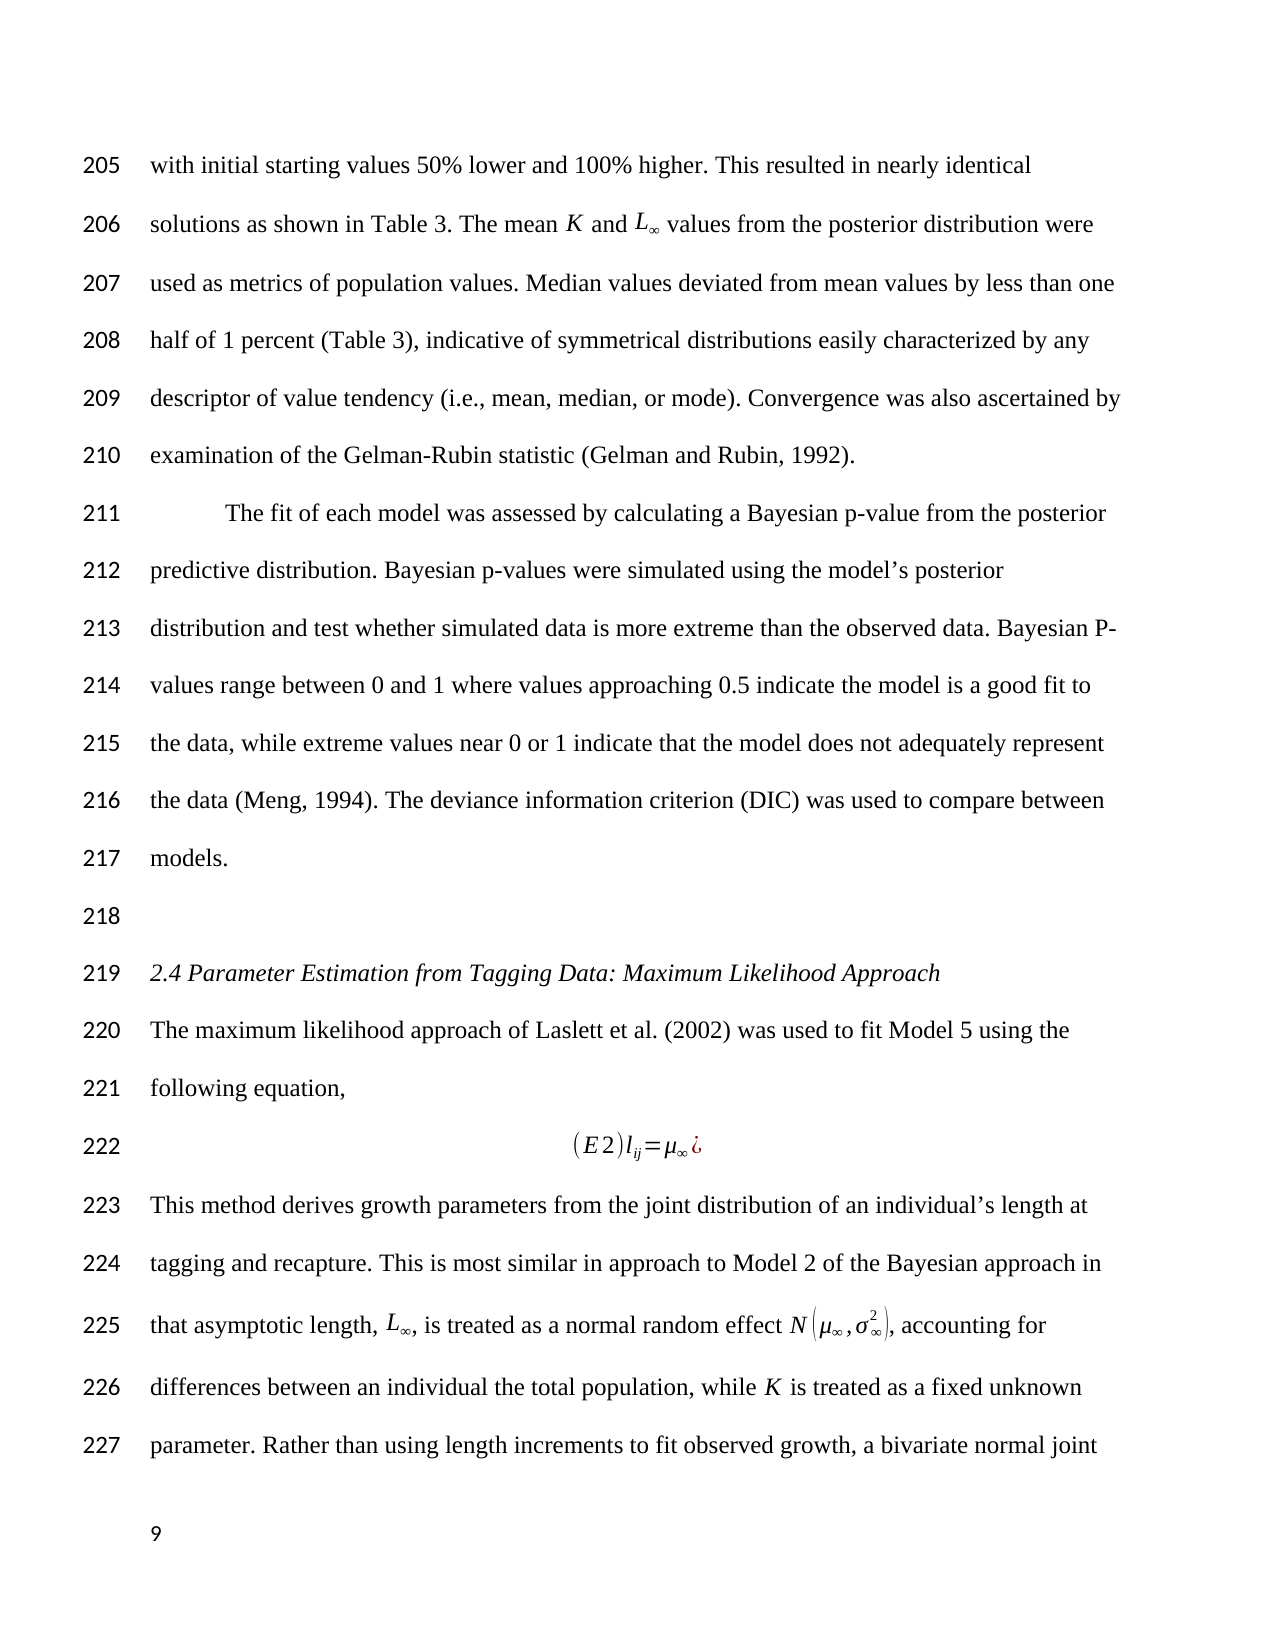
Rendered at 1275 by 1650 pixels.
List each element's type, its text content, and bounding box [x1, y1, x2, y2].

text The fit of each model was assessed by calculating a Bayesian p-value from the posterior predictive distribution. Bayesian p-values were simulated using the model’s posterior distribution and test whether simulated data is more extreme than the observed data. Bayesian P-values range between 0 and 1 where values approaching 0.5 indicate the model is a good fit to the data, while extreme values near 0 or 1 indicate that the model does not adequately represent the data (Meng, 1994). The deviance information criterion (DIC) was used to compare between models. [150, 498, 1125, 871]
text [150, 150, 1125, 469]
text 2.4 Parameter Estimation from Tagging Data: Maximum Likelihood Approach [150, 958, 1125, 986]
text The maximum likelihood approach of Laslett et al. (2002) was used to fit Model 5 using the following equation, [150, 1015, 1125, 1101]
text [150, 1190, 1125, 1459]
